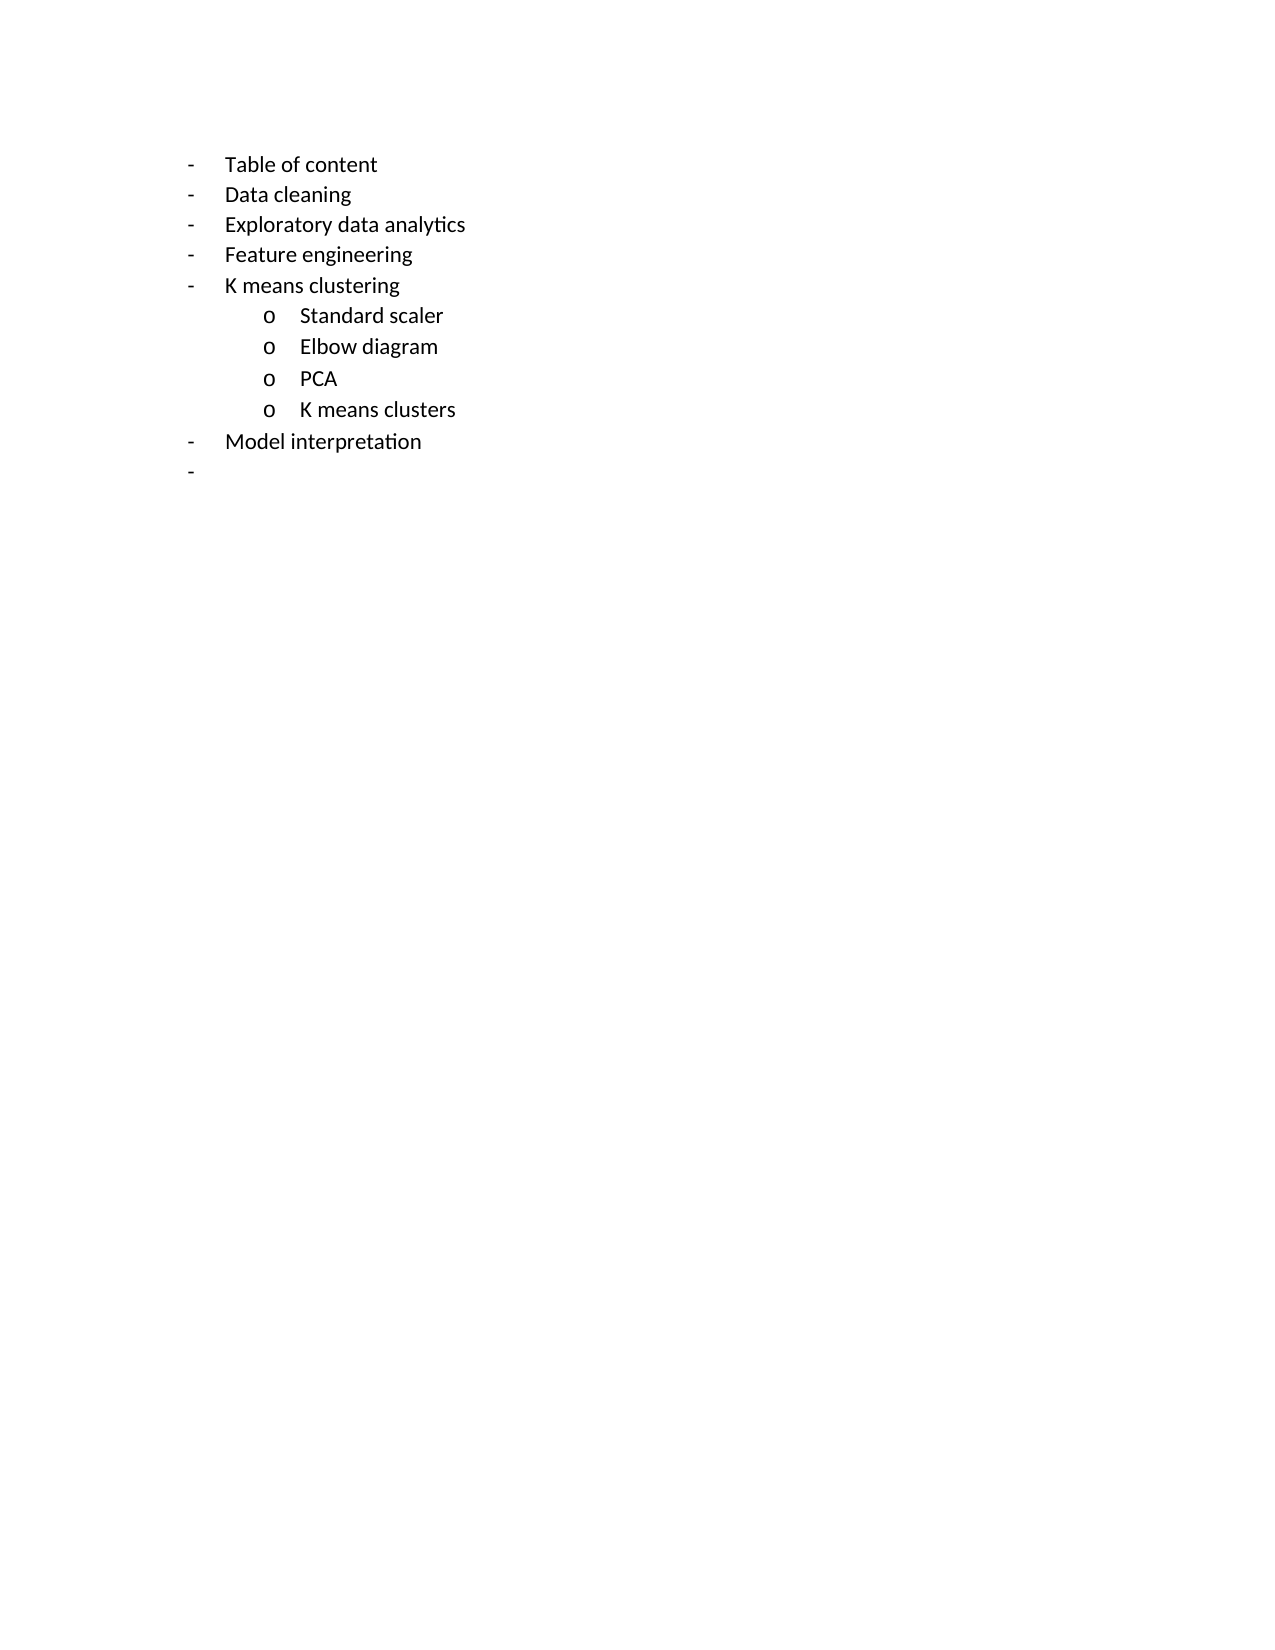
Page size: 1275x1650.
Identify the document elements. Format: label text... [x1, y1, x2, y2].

list K means clusters [262, 395, 1125, 424]
list Exploratory data analytics [187, 210, 1125, 238]
list K means clustering [187, 271, 1125, 299]
list Standard scaler [262, 301, 1125, 330]
list Feature engineering [187, 241, 1125, 269]
list Model interpretation [187, 427, 1125, 455]
list Elbow diagram [262, 332, 1125, 362]
list PCA [262, 364, 1125, 393]
list Data cleaning [187, 180, 1125, 208]
list Table of content [187, 150, 1125, 178]
